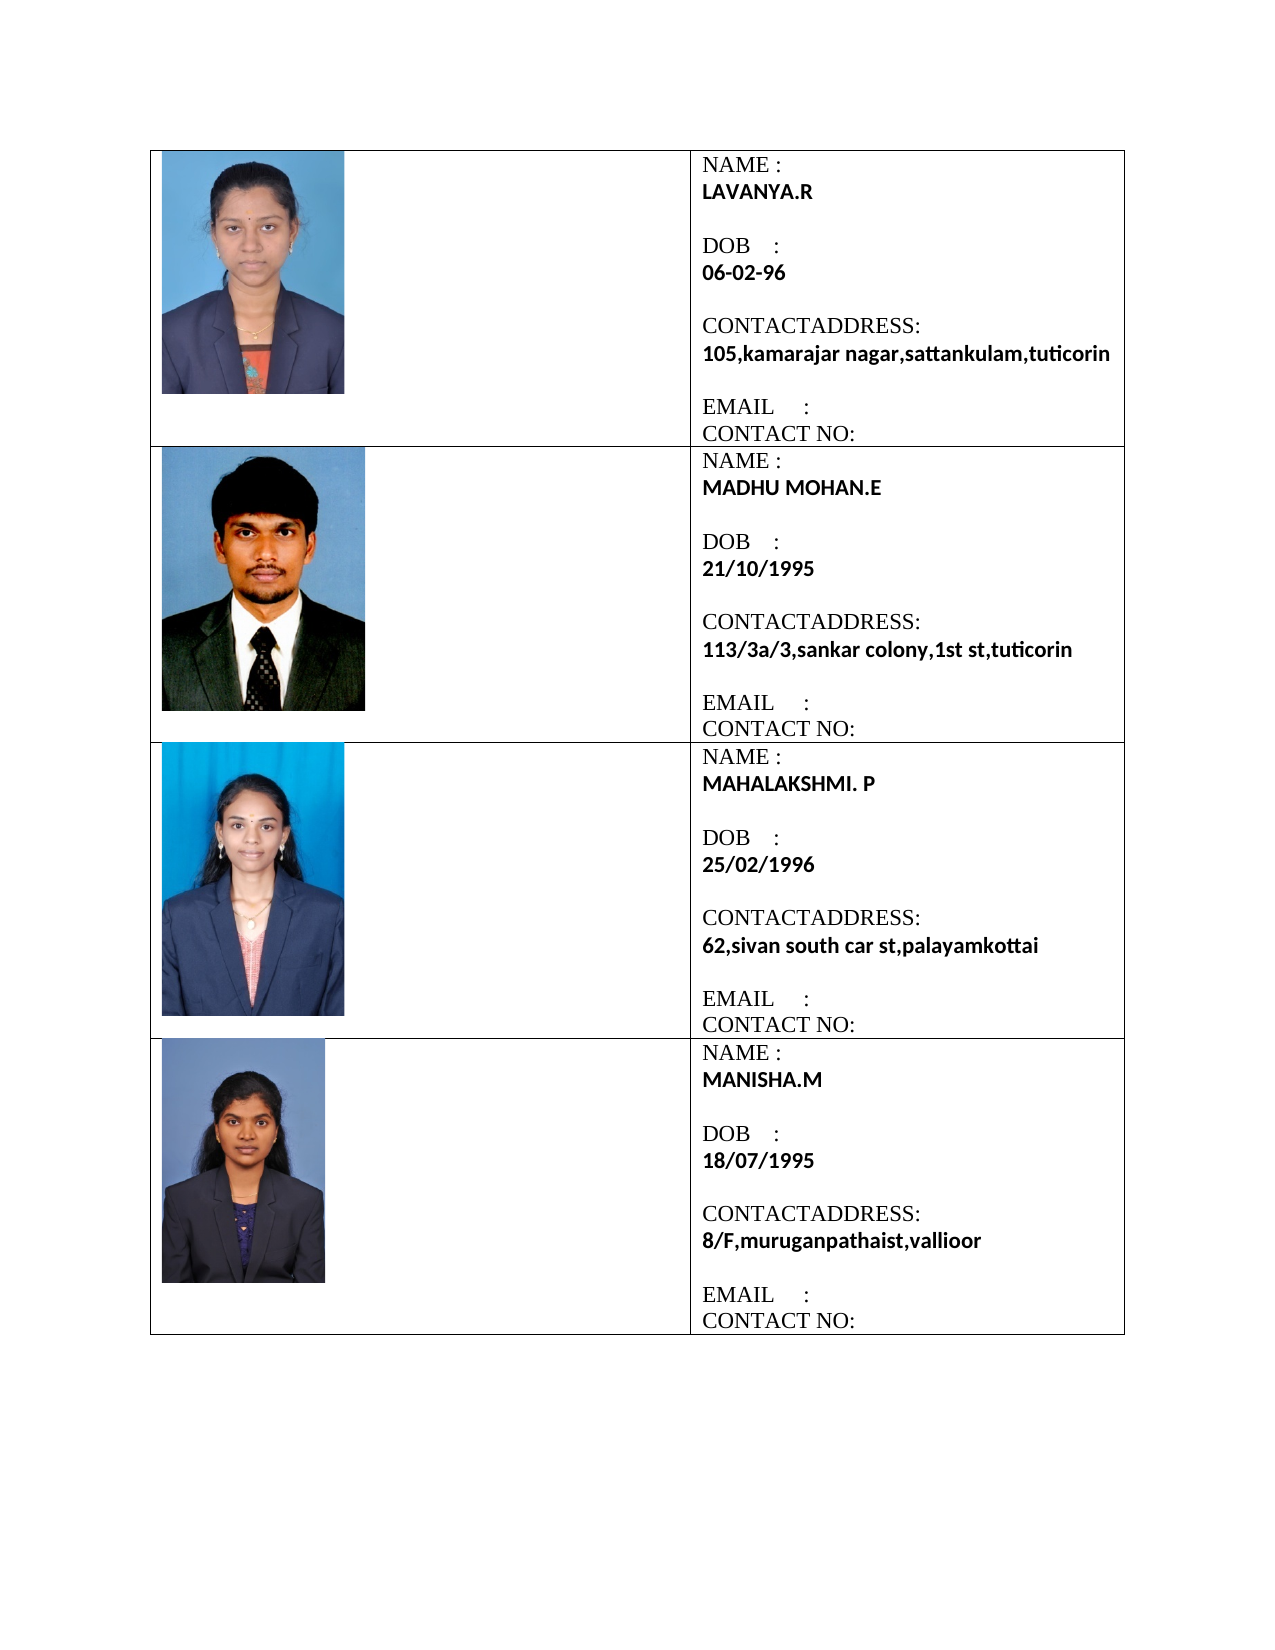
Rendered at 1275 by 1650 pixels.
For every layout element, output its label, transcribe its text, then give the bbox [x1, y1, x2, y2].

picture [161, 1038, 326, 1283]
table_cell NAME : MAHALAKSHMI. P DOB : 25/02/1996 CONTACTADDRESS: 62,sivan south car st,palayamkottai EMAIL : CONTACT NO: [691, 743, 1124, 1038]
table_cell NAME : MANISHA.M DOB : 18/07/1995 CONTACTADDRESS: 8/F,muruganpathaist,vallioor EMAIL : CONTACT NO: [691, 1039, 1124, 1334]
table_cell NAME : LAVANYA.R DOB : 06-02-96 CONTACTADDRESS: 105,kamarajar nagar,sattankulam,tuticorin EMAIL : CONTACT NO: [691, 151, 1124, 446]
table_cell [151, 743, 690, 1038]
table_cell [151, 151, 690, 446]
table_cell [151, 447, 690, 742]
picture [161, 774, 345, 1016]
picture [161, 151, 345, 394]
table_cell NAME : MADHU MOHAN.E DOB : 21/10/1995 CONTACTADDRESS: 113/3a/3,sankar colony,1st st,tuticorin EMAIL : CONTACT NO: [691, 447, 1124, 742]
picture [161, 447, 366, 711]
table_cell [151, 1039, 690, 1334]
